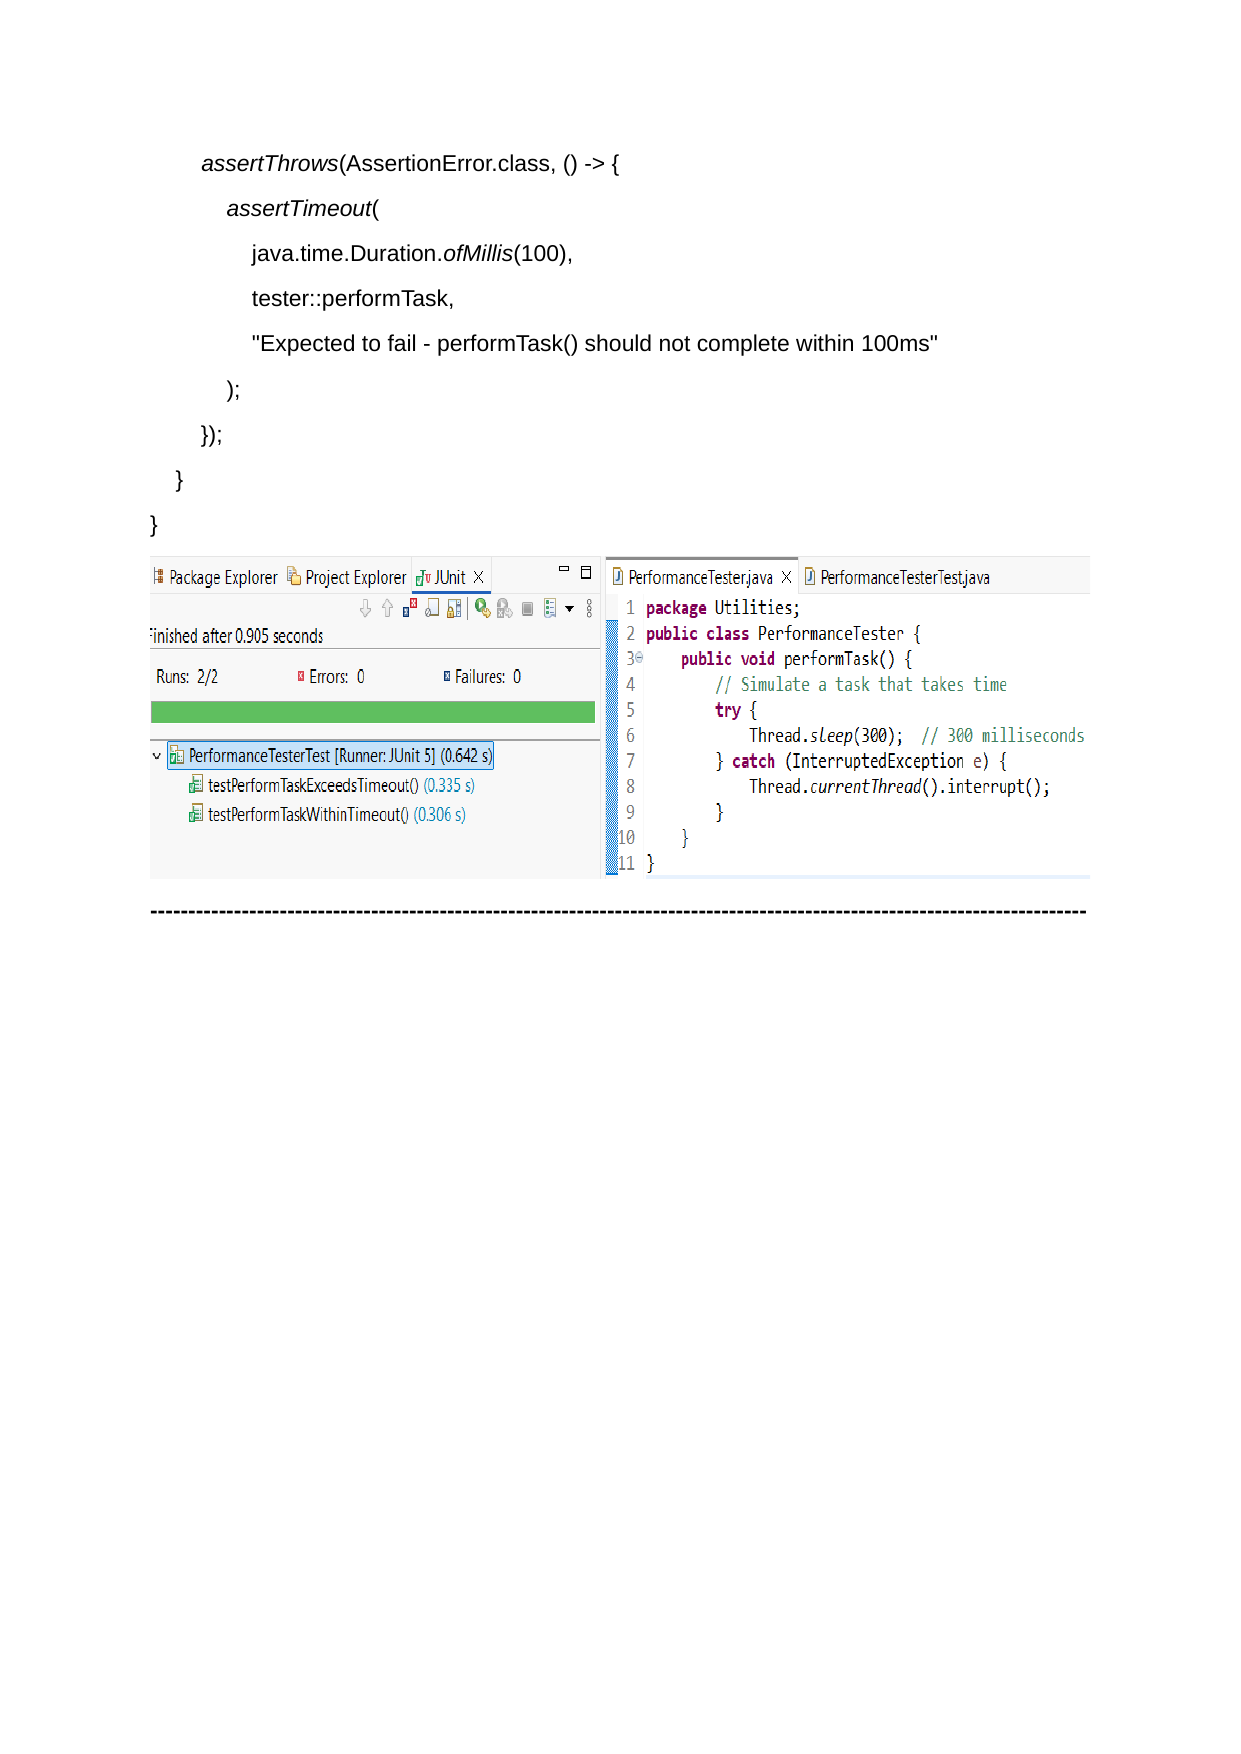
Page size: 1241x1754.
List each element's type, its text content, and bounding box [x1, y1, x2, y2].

text java.time.Duration.ofMillis(100), [150, 240, 1090, 267]
text assertThrows(AssertionError.class, () -> { [150, 150, 1090, 176]
text tester::performTask, [150, 285, 1090, 312]
text ); [150, 376, 1090, 402]
text } [150, 511, 1090, 537]
text }); [150, 421, 1090, 447]
text } [150, 466, 1090, 492]
text "Expected to fail - performTask() should not complete within 100ms" [150, 330, 1090, 357]
text --------------------------------------------------------------------------------------------------------------------------- [150, 897, 1090, 924]
picture [150, 556, 1091, 879]
text assertTimeout( [150, 195, 1090, 221]
